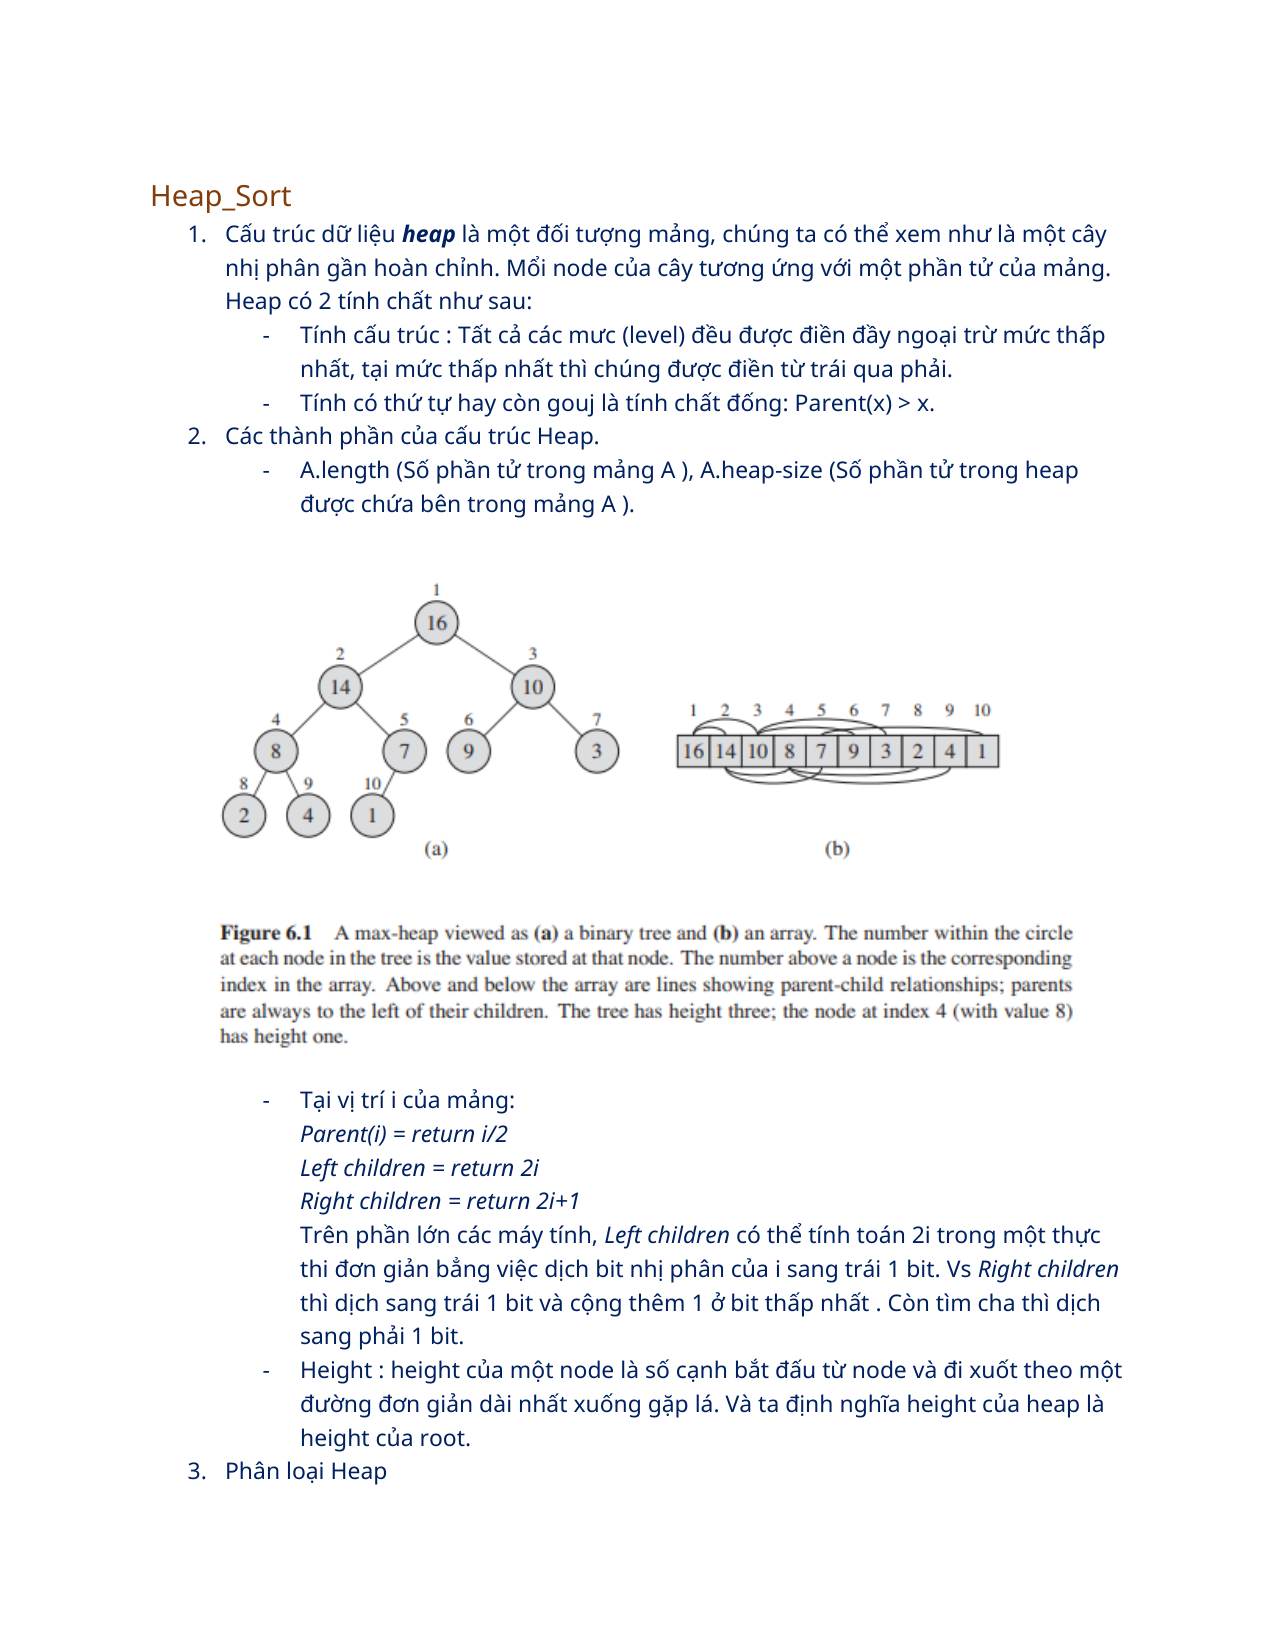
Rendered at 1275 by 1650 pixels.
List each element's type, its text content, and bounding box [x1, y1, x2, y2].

list Phân loại Heap [187, 1455, 1125, 1486]
list Right children = return 2i+1 [300, 1185, 1125, 1216]
list Cấu trúc dữ liệu heap là một đối tượng mảng, chúng ta có thể xem như là một cây nhị phân gần hoàn chỉnh. Mổi node của cây tương ứng với một phần tử của mảng. Heap có 2 tính chất như sau: [187, 218, 1125, 317]
list Height : height của một node là số cạnh bắt đấu từ node và đi xuốt theo một đường đơn giản dài nhất xuống gặp lá. Và ta định nghĩa height của heap là height của root. [262, 1354, 1125, 1453]
subtitle Heap_Sort [150, 175, 1125, 215]
list Tại vị trí i của mảng: [262, 1084, 1125, 1115]
list Parent(i) = return i/2 [300, 1118, 1125, 1149]
list Các thành phần của cấu trúc Heap. [187, 420, 1125, 452]
list Tính cấu trúc : Tất cả các mưc (level) đều được điền đầy ngoại trừ mức thấp nhất, tại mức thấp nhất thì chúng được điền từ trái qua phải. [262, 319, 1125, 384]
list Left children = return 2i [300, 1151, 1125, 1183]
list Trên phần lớn các máy tính, Left children có thể tính toán 2i trong một thực thi đơn giản bẳng việc dịch bit nhị phân của i sang trái 1 bit. Vs Right children thì dịch sang trái 1 bit và cộng thêm 1 ở bit thấp nhất . Còn tìm cha thì dịch sang phải 1 bit. [300, 1219, 1125, 1351]
picture [185, 538, 1090, 1065]
list Tính có thứ tự hay còn gouj là tính chất đống: Parent(x) > x. [262, 387, 1125, 418]
list A.length (Số phần tử trong mảng A ), A.heap-size (Số phần tử trong heap được chứa bên trong mảng A ). [262, 454, 1125, 519]
